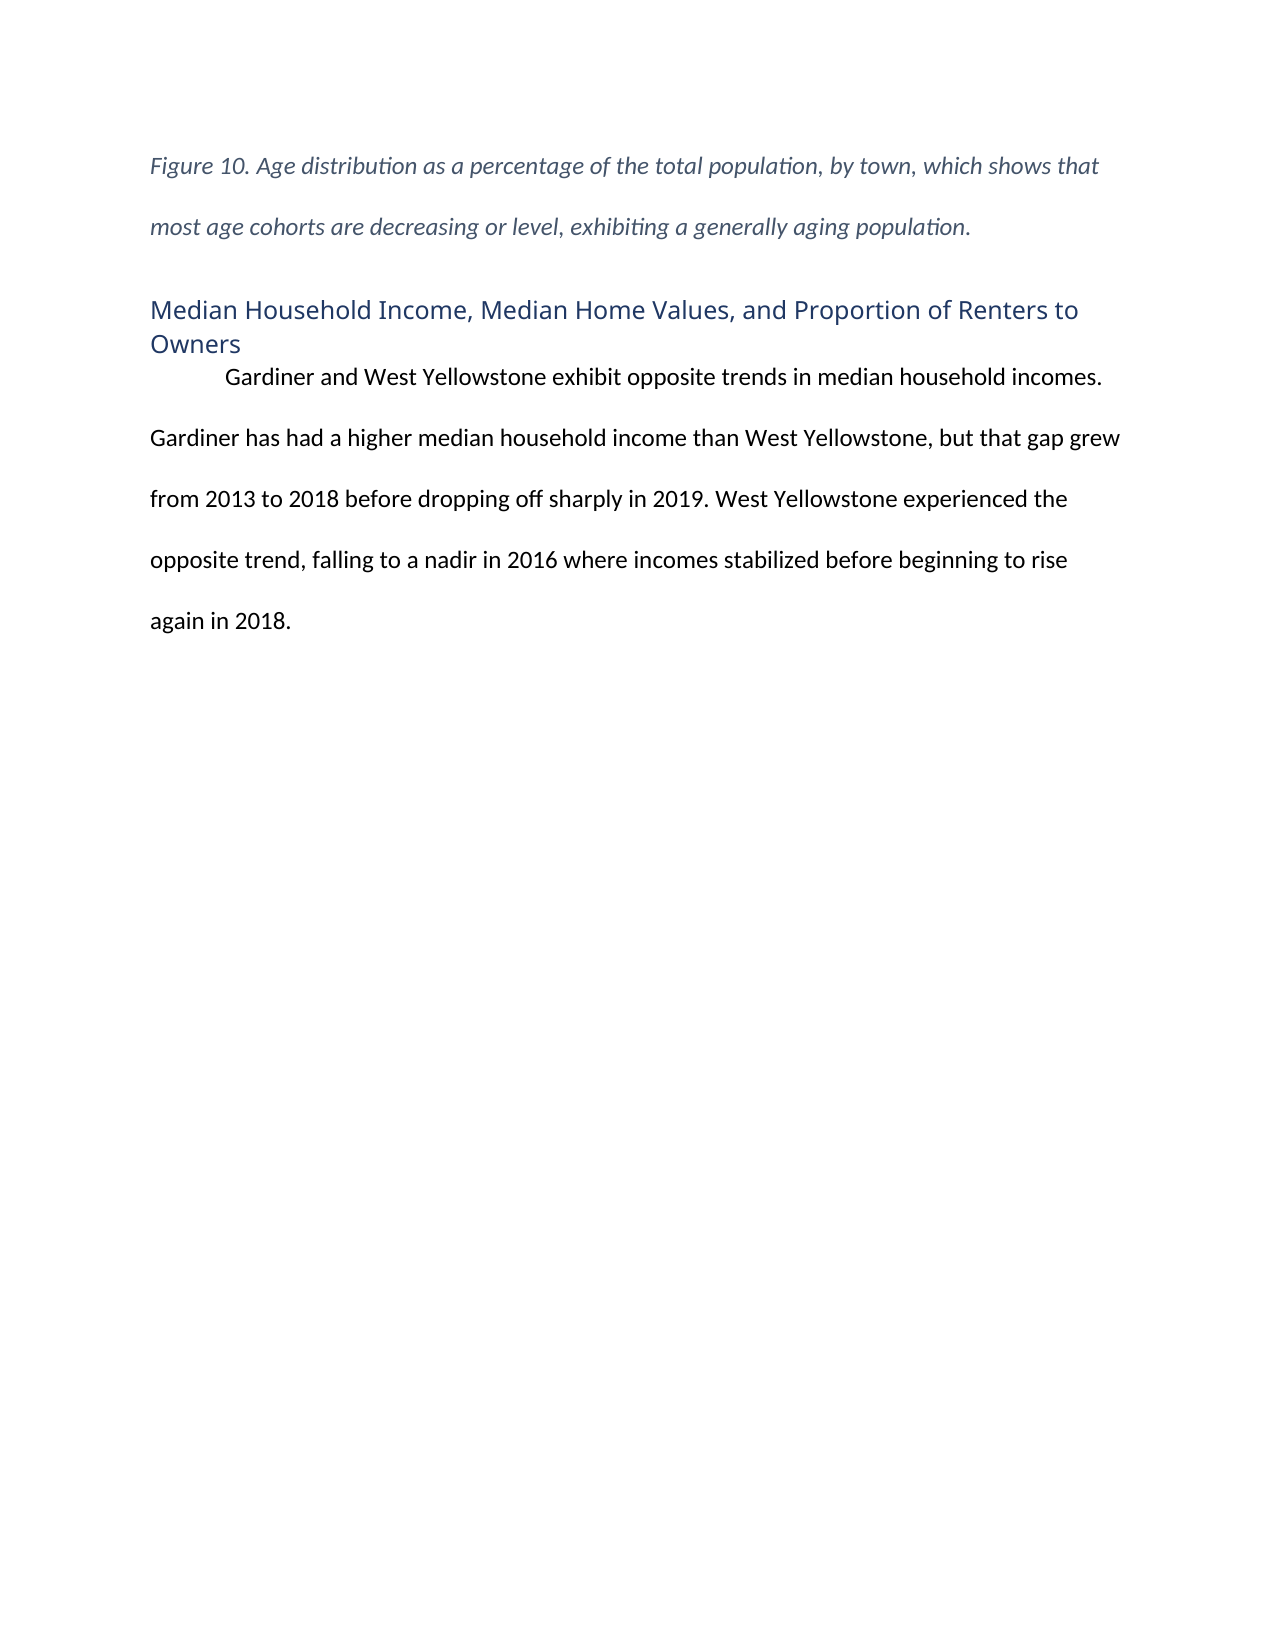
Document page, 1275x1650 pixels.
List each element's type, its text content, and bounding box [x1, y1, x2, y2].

subtitle Median Household Income, Median Home Values, and Proportion of Renters to Owners [150, 293, 1125, 361]
text Figure 10. Age distribution as a percentage of the total population, by town, which shows that most age cohorts are decreasing or level, exhibiting a generally aging population. [150, 150, 1125, 242]
text Gardiner and West Yellowstone exhibit opposite trends in median household incomes. Gardiner has had a higher median household income than West Yellowstone, but that gap grew from 2013 to 2018 before dropping off sharply in 2019. West Yellowstone experienced the opposite trend, falling to a nadir in 2016 where incomes stabilized before beginning to rise again in 2018. [150, 361, 1125, 636]
